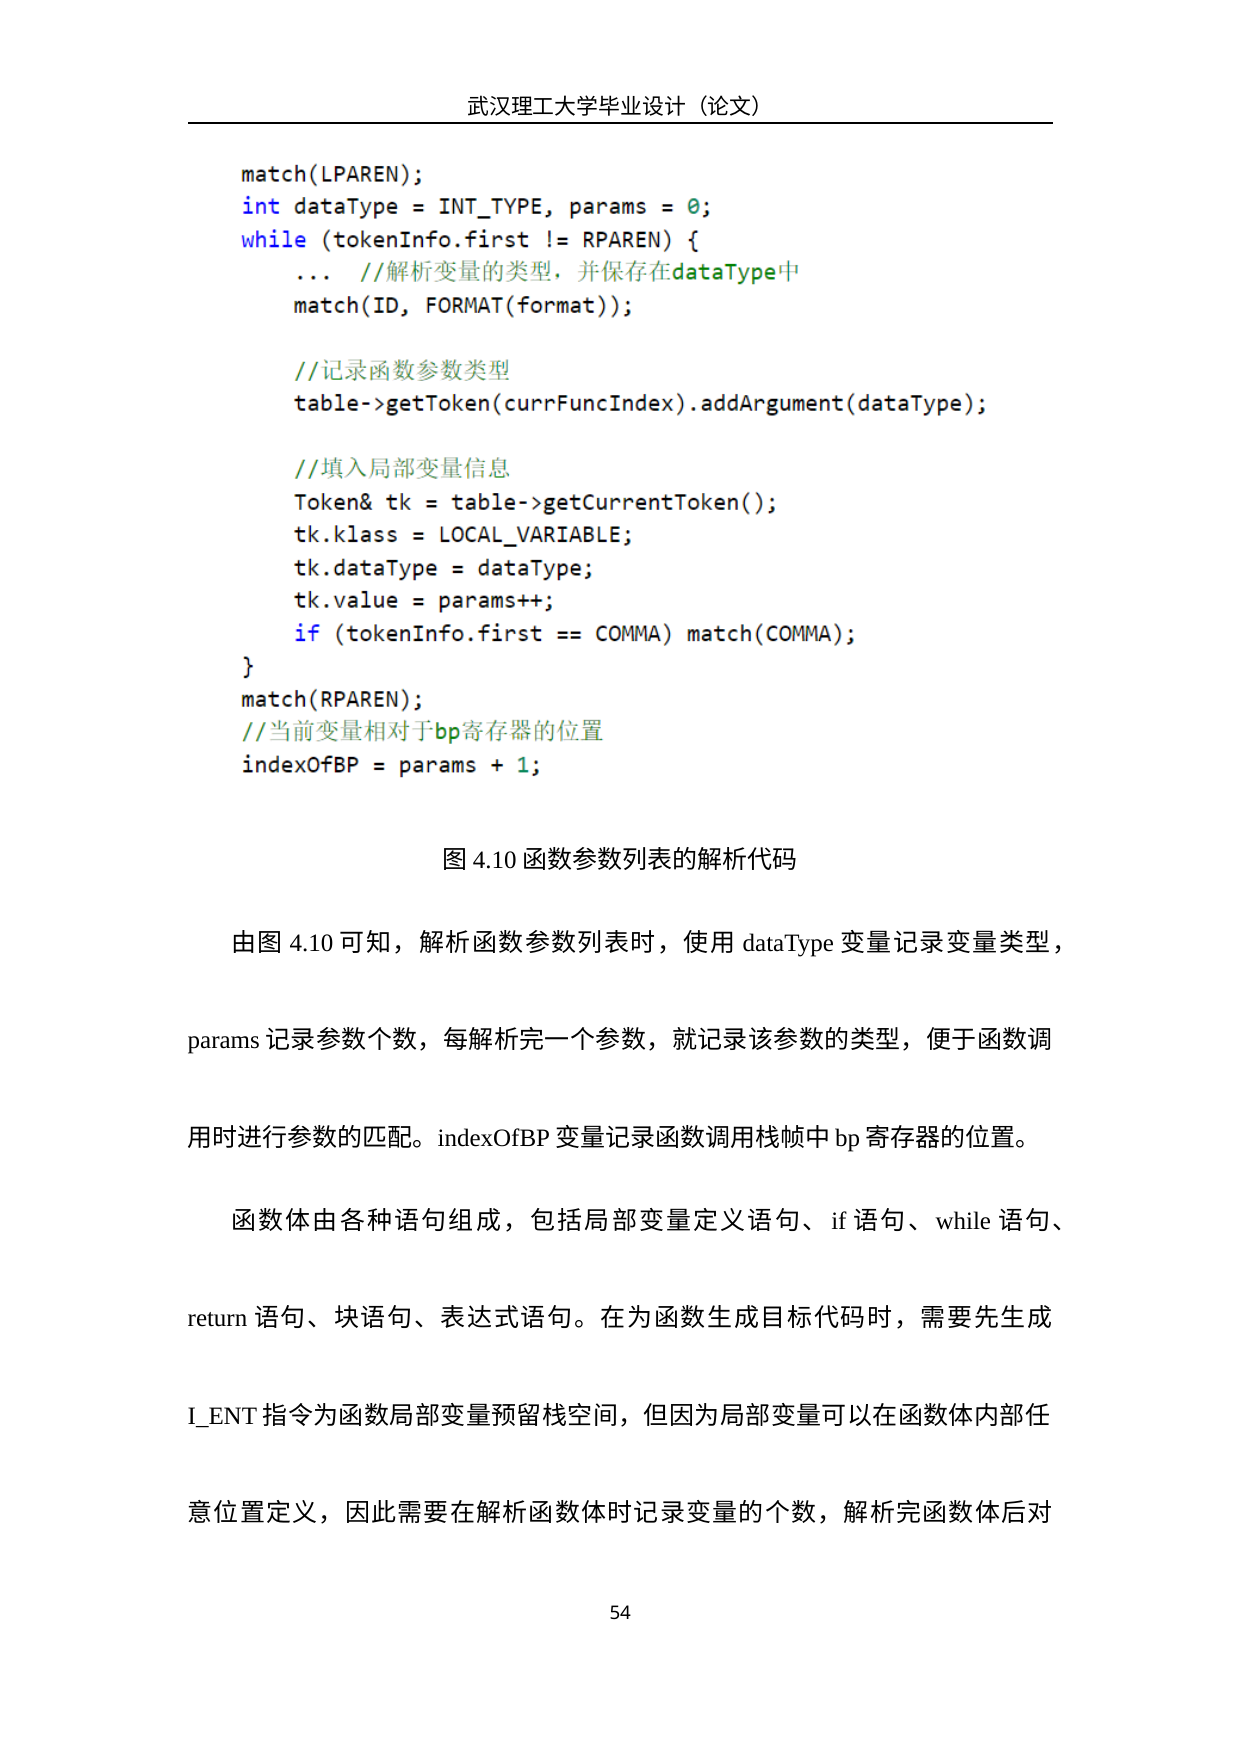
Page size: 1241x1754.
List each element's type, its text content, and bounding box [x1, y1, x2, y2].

picture [236, 159, 1005, 788]
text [187, 1186, 1053, 1543]
text 图4.10 函数参数列表的解析代码 [187, 825, 1053, 890]
text 由图4.10可知，解析函数参数列表时，使用dataType变量记录变量类型，params记录参数个数，每解析完一个参数，就记录该参数的类型，便于函数调用时进行参数的匹配。indexOfBP变量记录函数调用栈帧中bp寄存器的位置。 [187, 908, 1053, 1168]
